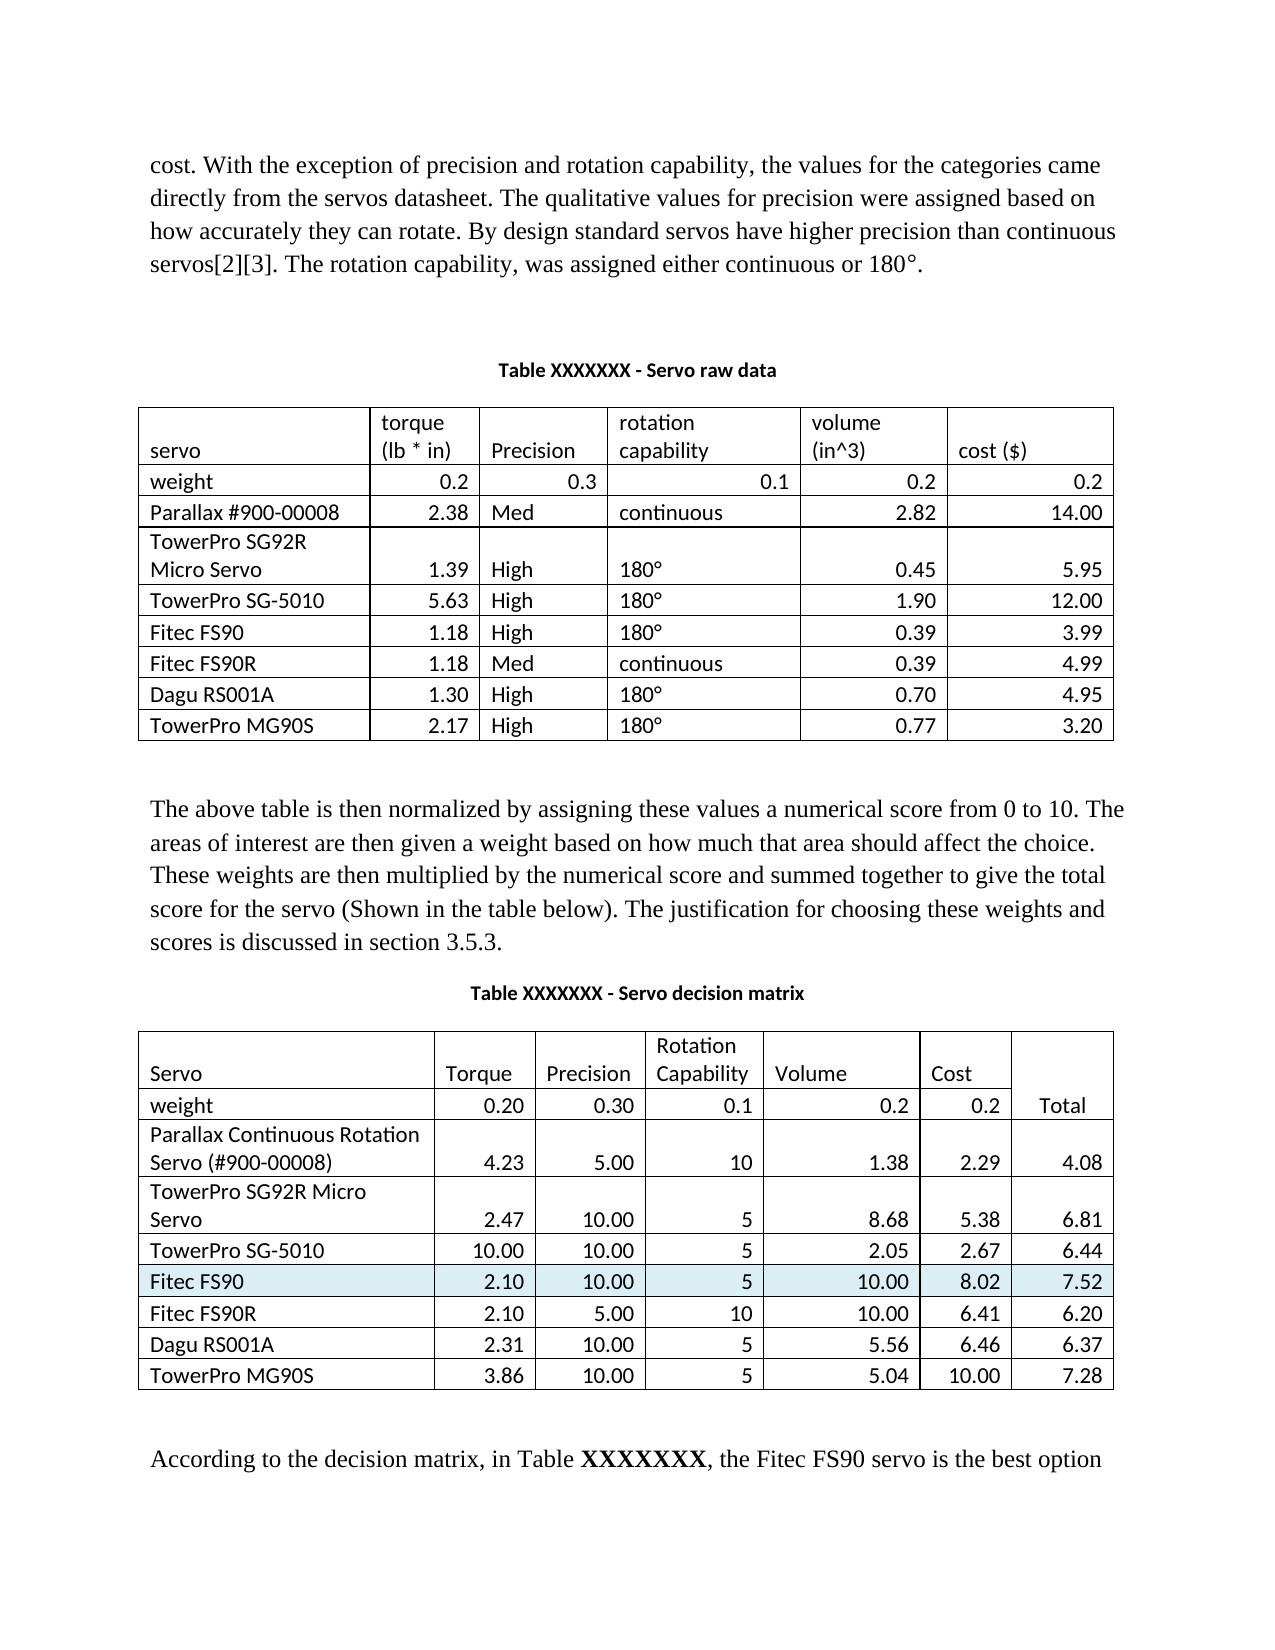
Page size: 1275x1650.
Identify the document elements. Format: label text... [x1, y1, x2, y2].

table_cell 2.05 [764, 1234, 919, 1264]
table_cell 8.02 [921, 1265, 1011, 1296]
table_header Torque [435, 1032, 535, 1088]
table_cell 5.38 [921, 1177, 1011, 1233]
table_header servo [139, 408, 369, 464]
table_cell weight [139, 465, 369, 495]
table_cell 2.67 [921, 1234, 1011, 1264]
table_header volume (in^3) [801, 408, 947, 464]
table_cell 4.99 [948, 647, 1113, 677]
table_cell 12.00 [948, 585, 1113, 615]
table_cell 0.2 [921, 1089, 1011, 1119]
table_cell 7.52 [1012, 1265, 1113, 1296]
table_cell Parallax Continuous Rotation Servo (#900-00008) [139, 1120, 434, 1176]
table_cell 0.39 [801, 616, 947, 646]
table_cell 6.44 [1012, 1234, 1113, 1264]
table_header torque (lb * in) [371, 408, 479, 464]
table_cell 6.81 [1012, 1177, 1113, 1233]
table_header Precision [536, 1032, 645, 1088]
table_cell 10 [646, 1120, 763, 1176]
table_cell 10.00 [921, 1359, 1011, 1389]
table_cell 5.63 [371, 585, 479, 615]
table_cell TowerPro MG90S [139, 710, 369, 740]
table_cell 2.17 [371, 710, 479, 740]
table_cell 5 [646, 1177, 763, 1233]
table_cell 10.00 [435, 1234, 535, 1264]
table_cell 0.45 [801, 528, 947, 583]
table_cell Med [480, 647, 607, 677]
table_cell continuous [608, 496, 800, 526]
table_header rotation capability [608, 408, 800, 464]
text The above table is then normalized by assigning these values a numerical score from 0 to 10. The areas of interest are then given a weight based on how much that area should affect the choice. These weights are then multiplied by the numerical score and summed together to give the total score for the servo (Shown in the table below). The justification for choosing these weights and scores is discussed in section 3.5.3. [150, 794, 1125, 955]
table_cell 1.18 [371, 616, 479, 646]
table_cell 3.20 [948, 710, 1113, 740]
table_cell High [480, 678, 607, 708]
table_cell 0.2 [801, 465, 947, 495]
table_cell 2.10 [435, 1265, 535, 1296]
table_cell TowerPro SG-5010 [139, 585, 369, 615]
table_cell 1.39 [371, 528, 479, 583]
table_header cost ($) [948, 408, 1113, 464]
table_cell 10.00 [536, 1265, 645, 1296]
table_cell 10.00 [536, 1234, 645, 1264]
table_cell 5.00 [536, 1120, 645, 1176]
table_header Servo [139, 1032, 434, 1088]
table_cell 180° [608, 585, 800, 615]
table_cell 5.95 [948, 528, 1113, 583]
table_cell 5.04 [764, 1359, 919, 1389]
table_cell 6.20 [1012, 1297, 1113, 1327]
table_cell 8.68 [764, 1177, 919, 1233]
table_header Total [1012, 1032, 1113, 1119]
table_cell 0.70 [801, 678, 947, 708]
table_cell Med [480, 496, 607, 526]
text According to the decision matrix, in Table XXXXXXX, the Fitec FS90 servo is the best option for the VPS. [150, 1444, 1125, 1473]
table_cell 4.08 [1012, 1120, 1113, 1176]
table_cell 0.3 [480, 465, 607, 495]
table_cell continuous [608, 647, 800, 677]
table_cell 6.37 [1012, 1328, 1113, 1358]
table_cell Dagu RS001A [139, 1328, 434, 1358]
table_cell Dagu RS001A [139, 678, 369, 708]
table_cell TowerPro SG92R Micro Servo [139, 1177, 434, 1233]
table_cell 10.00 [764, 1297, 919, 1327]
table_cell 5 [646, 1234, 763, 1264]
table_cell TowerPro MG90S [139, 1359, 434, 1389]
table_cell 2.82 [801, 496, 947, 526]
table_cell 6.46 [921, 1328, 1011, 1358]
table_cell 7.28 [1012, 1359, 1113, 1389]
table_cell 10.00 [536, 1328, 645, 1358]
table_cell 1.18 [371, 647, 479, 677]
text Table XXXXXXX - Servo decision matrix [150, 981, 1125, 1006]
table_cell 180° [608, 616, 800, 646]
table_cell 180° [608, 528, 800, 583]
table_cell 4.95 [948, 678, 1113, 708]
table_cell 1.30 [371, 678, 479, 708]
table_cell High [480, 710, 607, 740]
table_cell 2.38 [371, 496, 479, 526]
table_cell 6.41 [921, 1297, 1011, 1327]
table_cell TowerPro SG92R Micro Servo [139, 528, 369, 583]
table_cell 180° [608, 710, 800, 740]
text Table XXXXXXX - Servo raw data [150, 357, 1125, 382]
table_cell 2.10 [435, 1297, 535, 1327]
table_cell High [480, 585, 607, 615]
table_cell Fitec FS90 [139, 616, 369, 646]
table_cell 0.30 [536, 1089, 645, 1119]
table_cell 10.00 [536, 1177, 645, 1233]
table_cell TowerPro SG-5010 [139, 1234, 434, 1264]
table_cell 10.00 [536, 1359, 645, 1389]
table_cell Fitec FS90R [139, 647, 369, 677]
table_cell High [480, 528, 607, 583]
table_cell 0.1 [646, 1089, 763, 1119]
table_cell Fitec FS90 [139, 1265, 434, 1296]
table_cell 2.31 [435, 1328, 535, 1358]
table_cell High [480, 616, 607, 646]
table_cell 0.2 [948, 465, 1113, 495]
table_cell 4.23 [435, 1120, 535, 1176]
table_cell 0.1 [608, 465, 800, 495]
table_cell Parallax #900-00008 [139, 496, 369, 526]
table_header Precision [480, 408, 607, 464]
table_cell Fitec FS90R [139, 1297, 434, 1327]
table_cell 10.00 [764, 1265, 919, 1296]
table_cell 10 [646, 1297, 763, 1327]
table_header Cost [921, 1032, 1011, 1088]
table_cell 14.00 [948, 496, 1113, 526]
table_cell 180° [608, 678, 800, 708]
table_cell 3.86 [435, 1359, 535, 1389]
table_cell 5 [646, 1328, 763, 1358]
table_cell 5.00 [536, 1297, 645, 1327]
table_cell 0.20 [435, 1089, 535, 1119]
table_cell 1.38 [764, 1120, 919, 1176]
table_header Rotation Capability [646, 1032, 763, 1088]
table_cell 5.56 [764, 1328, 919, 1358]
table_header Volume [764, 1032, 919, 1088]
table_cell 0.39 [801, 647, 947, 677]
table_cell 0.2 [371, 465, 479, 495]
table_cell 2.47 [435, 1177, 535, 1233]
table_cell 1.90 [801, 585, 947, 615]
table_cell 3.99 [948, 616, 1113, 646]
table_cell 0.77 [801, 710, 947, 740]
table_cell 0.2 [764, 1089, 919, 1119]
table_cell 2.29 [921, 1120, 1011, 1176]
table_cell 5 [646, 1265, 763, 1296]
table_cell weight [139, 1089, 434, 1119]
table_cell 5 [646, 1359, 763, 1389]
